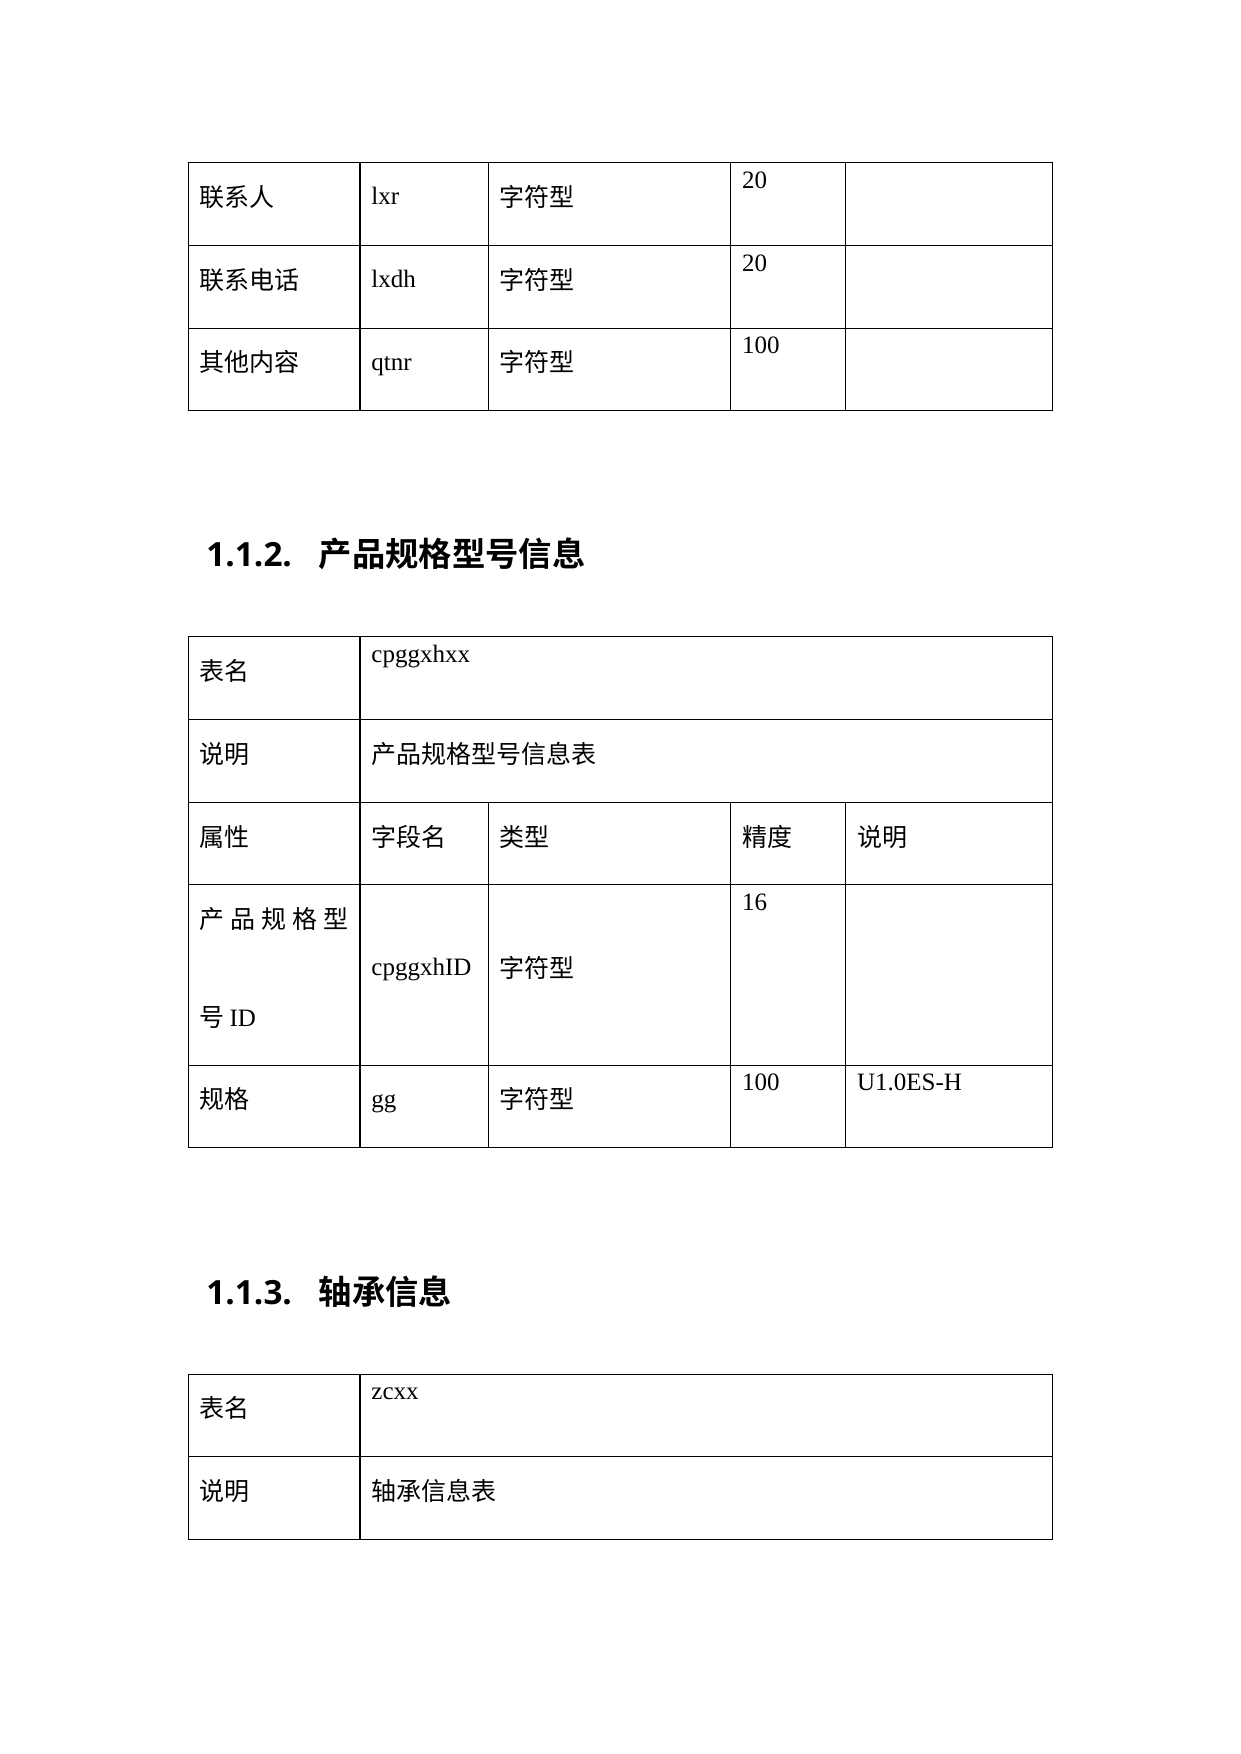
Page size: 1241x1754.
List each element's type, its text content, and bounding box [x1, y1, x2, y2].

table_cell 其他内容 [189, 329, 359, 410]
table_cell [846, 246, 1052, 327]
table_cell 联系电话 [189, 246, 359, 327]
subtitle 轴承信息 [206, 1257, 1053, 1322]
table_cell 字符型 [489, 329, 730, 410]
table_cell 属性 [189, 803, 359, 884]
table_cell 说明 [189, 1457, 359, 1539]
table_cell 说明 [846, 803, 1052, 884]
table_cell [846, 163, 1052, 245]
table_cell 产品规格型号ID [189, 885, 359, 1064]
table_cell 20 [731, 163, 845, 245]
table_cell 字段名 [361, 803, 488, 884]
table_cell gg [361, 1066, 488, 1147]
table_cell lxdh [361, 246, 488, 327]
table_cell 联系人 [189, 163, 359, 245]
table_cell 字符型 [489, 163, 730, 245]
table_header 表名 [189, 637, 359, 719]
table_cell 说明 [189, 720, 359, 802]
table_cell 100 [731, 1066, 845, 1147]
table_cell 精度 [731, 803, 845, 884]
table_cell 字符型 [489, 885, 730, 1064]
table_header 表名 [189, 1375, 359, 1456]
table_cell 规格 [189, 1066, 359, 1147]
subtitle 产品规格型号信息 [206, 520, 1053, 585]
table_cell cpggxhID [361, 885, 488, 1064]
table_cell qtnr [361, 329, 488, 410]
table_header zcxx [361, 1375, 1052, 1456]
table_header cpggxhxx [361, 637, 1052, 719]
table_cell 20 [731, 246, 845, 327]
table_cell 16 [731, 885, 845, 1064]
table_cell 字符型 [489, 1066, 730, 1147]
table_cell [846, 329, 1052, 410]
table_cell 产品规格型号信息表 [361, 720, 1052, 802]
table_cell 100 [731, 329, 845, 410]
table_cell 轴承信息表 [361, 1457, 1052, 1539]
table_cell 类型 [489, 803, 730, 884]
table_cell U1.0ES-H [846, 1066, 1052, 1147]
table_cell 字符型 [489, 246, 730, 327]
table_cell [846, 885, 1052, 1064]
table_cell lxr [361, 163, 488, 245]
